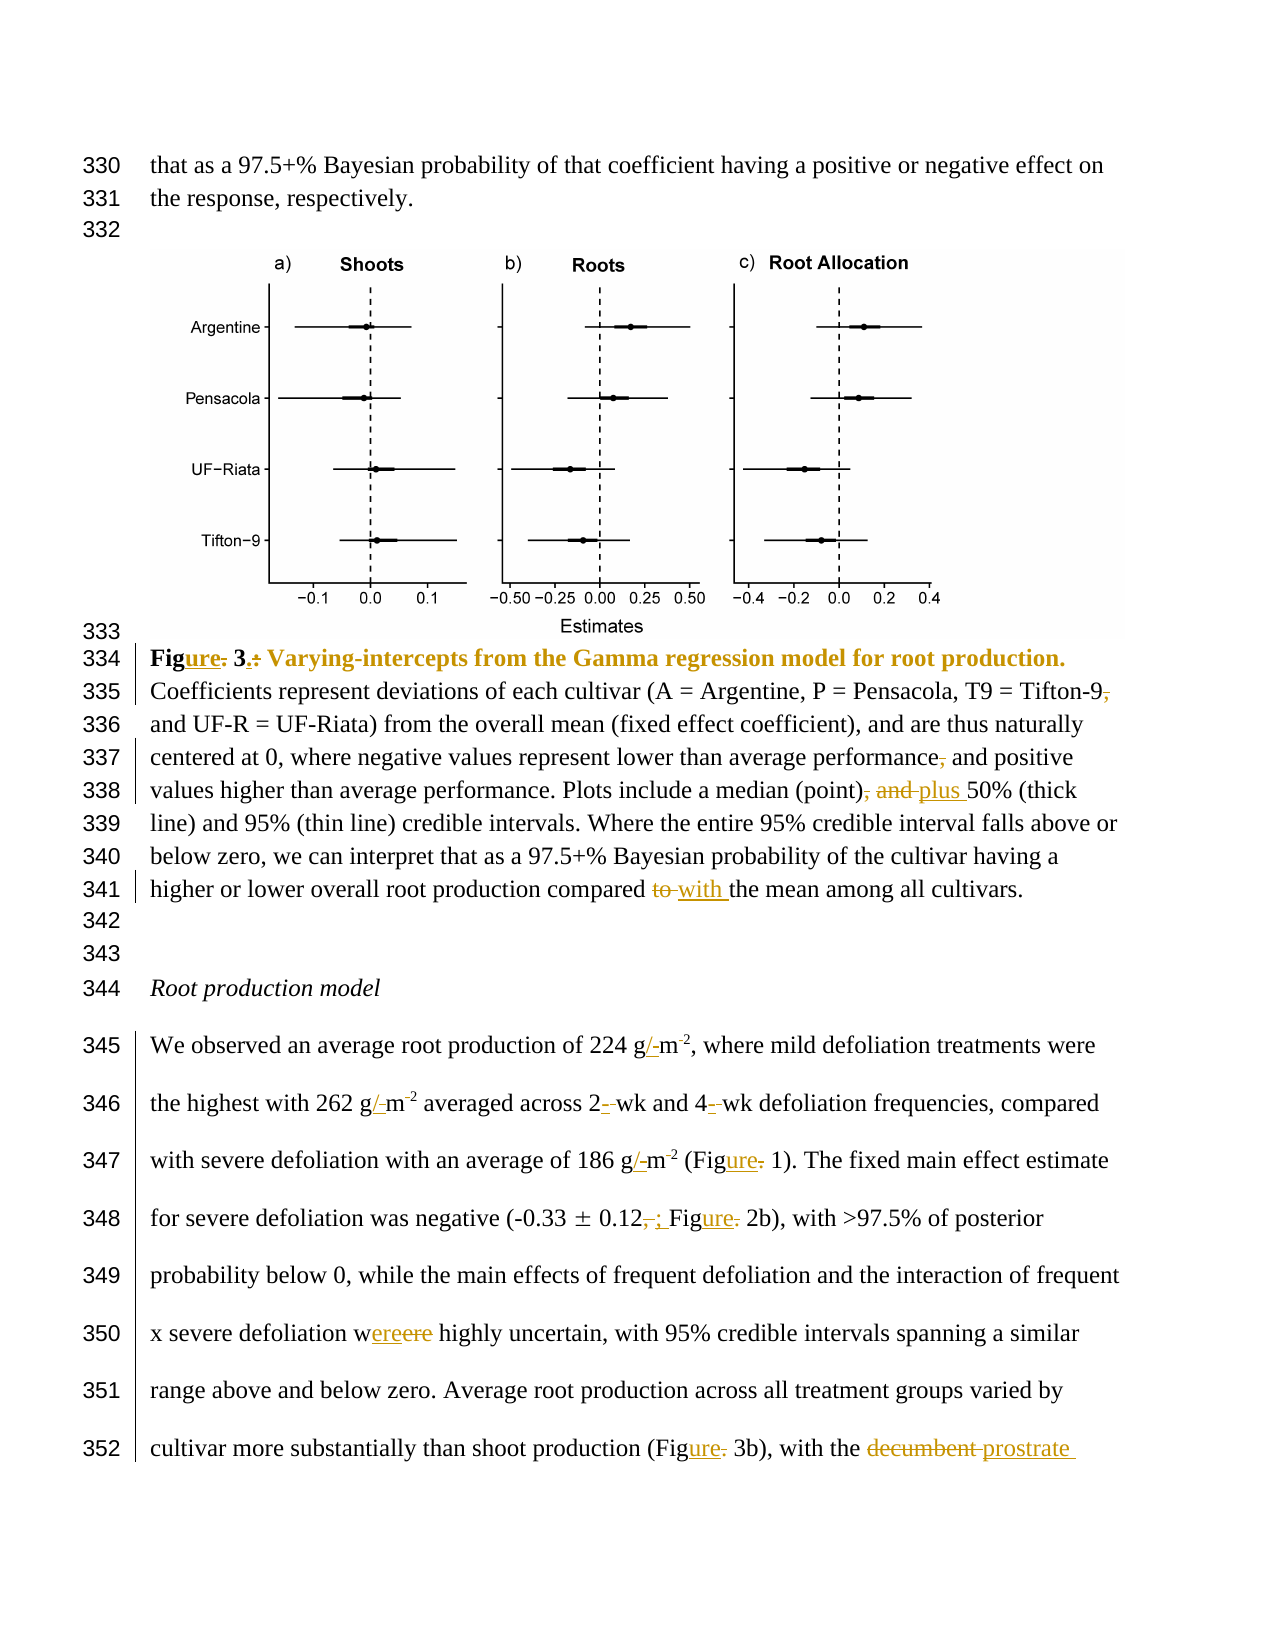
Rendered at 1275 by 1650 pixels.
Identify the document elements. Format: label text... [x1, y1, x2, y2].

picture [150, 249, 1125, 639]
text Root production model [150, 973, 1125, 1002]
text Fig 3 Varying-intercepts from the Gamma regression model for root production. Coefficients represent deviations of each cultivar (A = Argentine, P = Pensacola, T9 = Tifton-9 and UF-R = UF-Riata) from the overall mean (fixed effect coefficient), and are thus naturally centered at 0, where negative values represent lower than average performance and positive values higher than average performance. Plots include a median (point) 50% (thick line) and 95% (thin line) credible intervals. Where the entire 95% credible interval falls above or below zero, we can interpret that as a 97.5+% Bayesian probability of the cultivar having a higher or lower overall root production compared the mean among all cultivars. [150, 643, 1125, 903]
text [150, 150, 1125, 212]
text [150, 1031, 1125, 1462]
